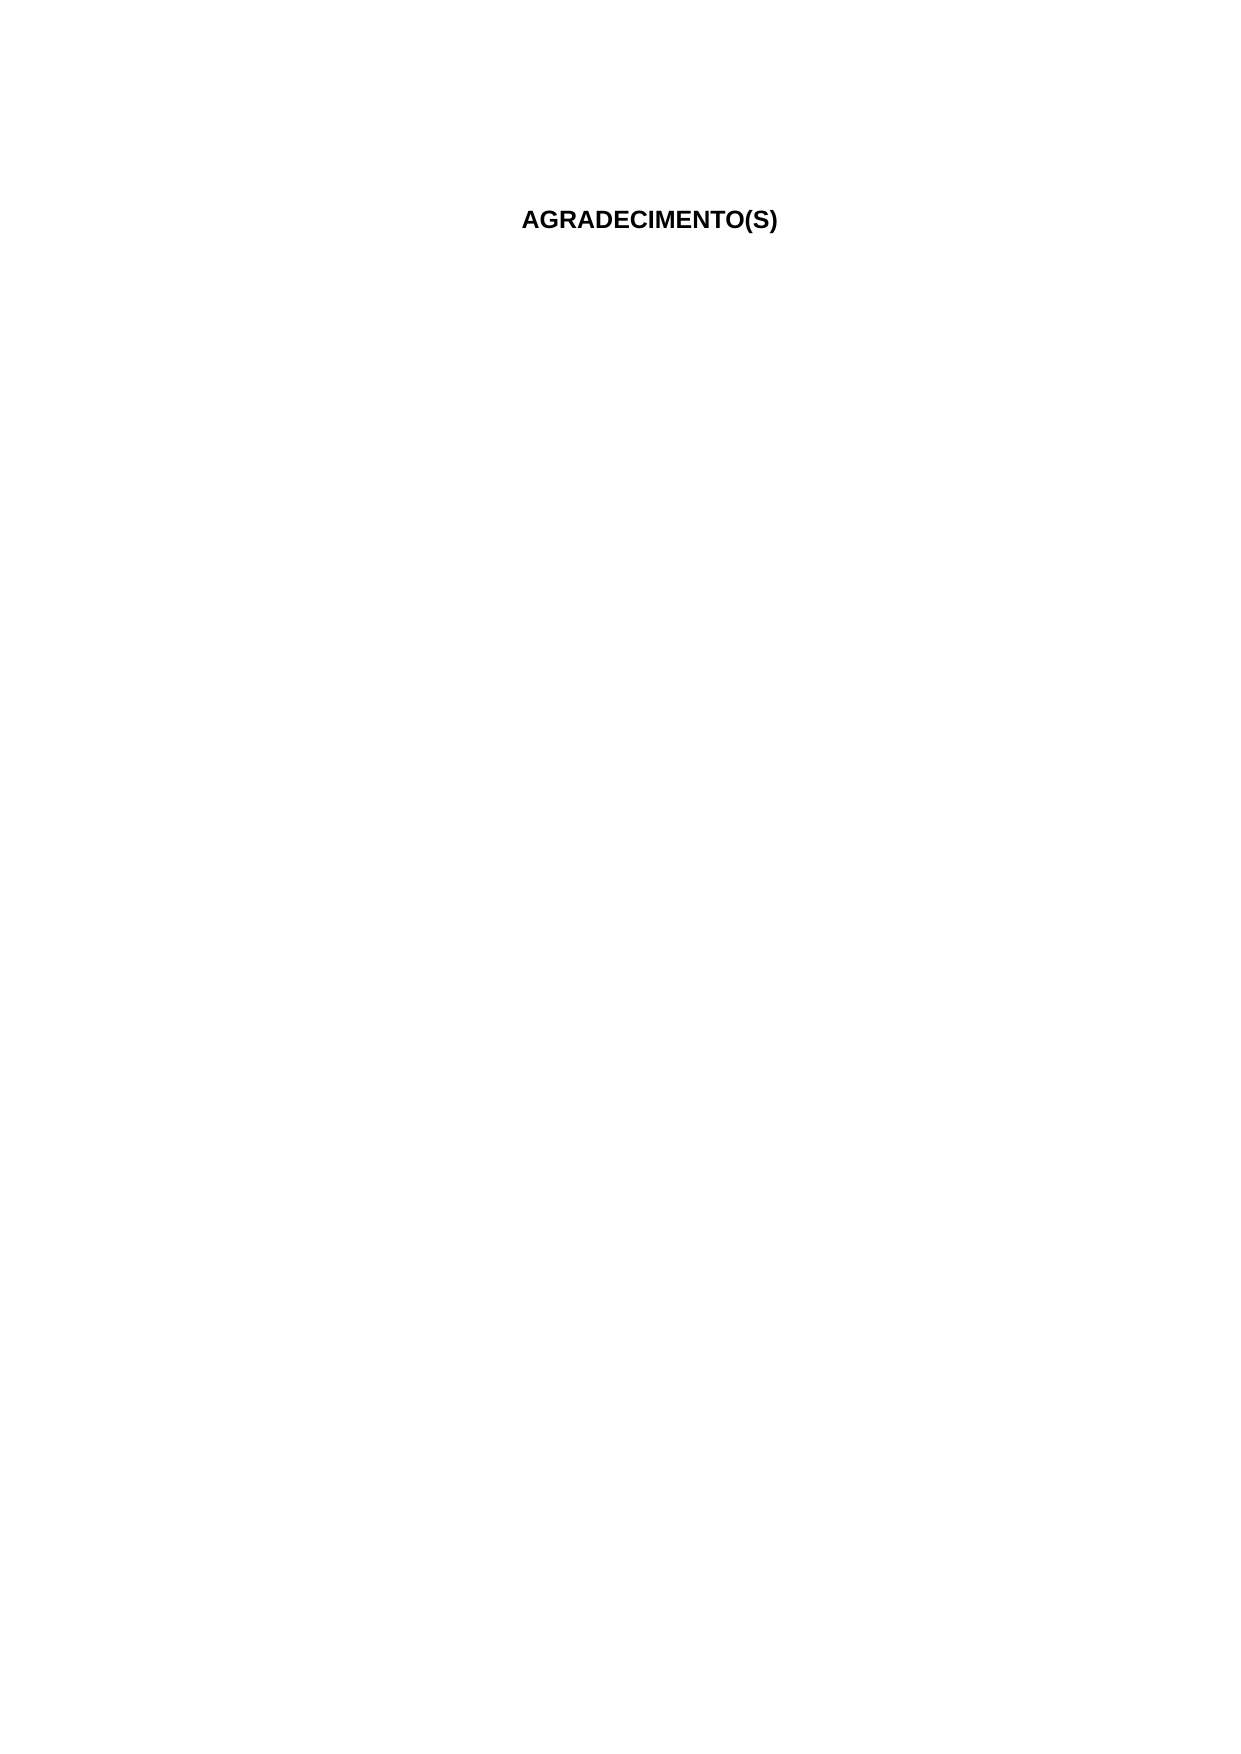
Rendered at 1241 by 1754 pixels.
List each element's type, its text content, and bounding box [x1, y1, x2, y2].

text AGRADECIMENTO(S) [177, 205, 1122, 234]
